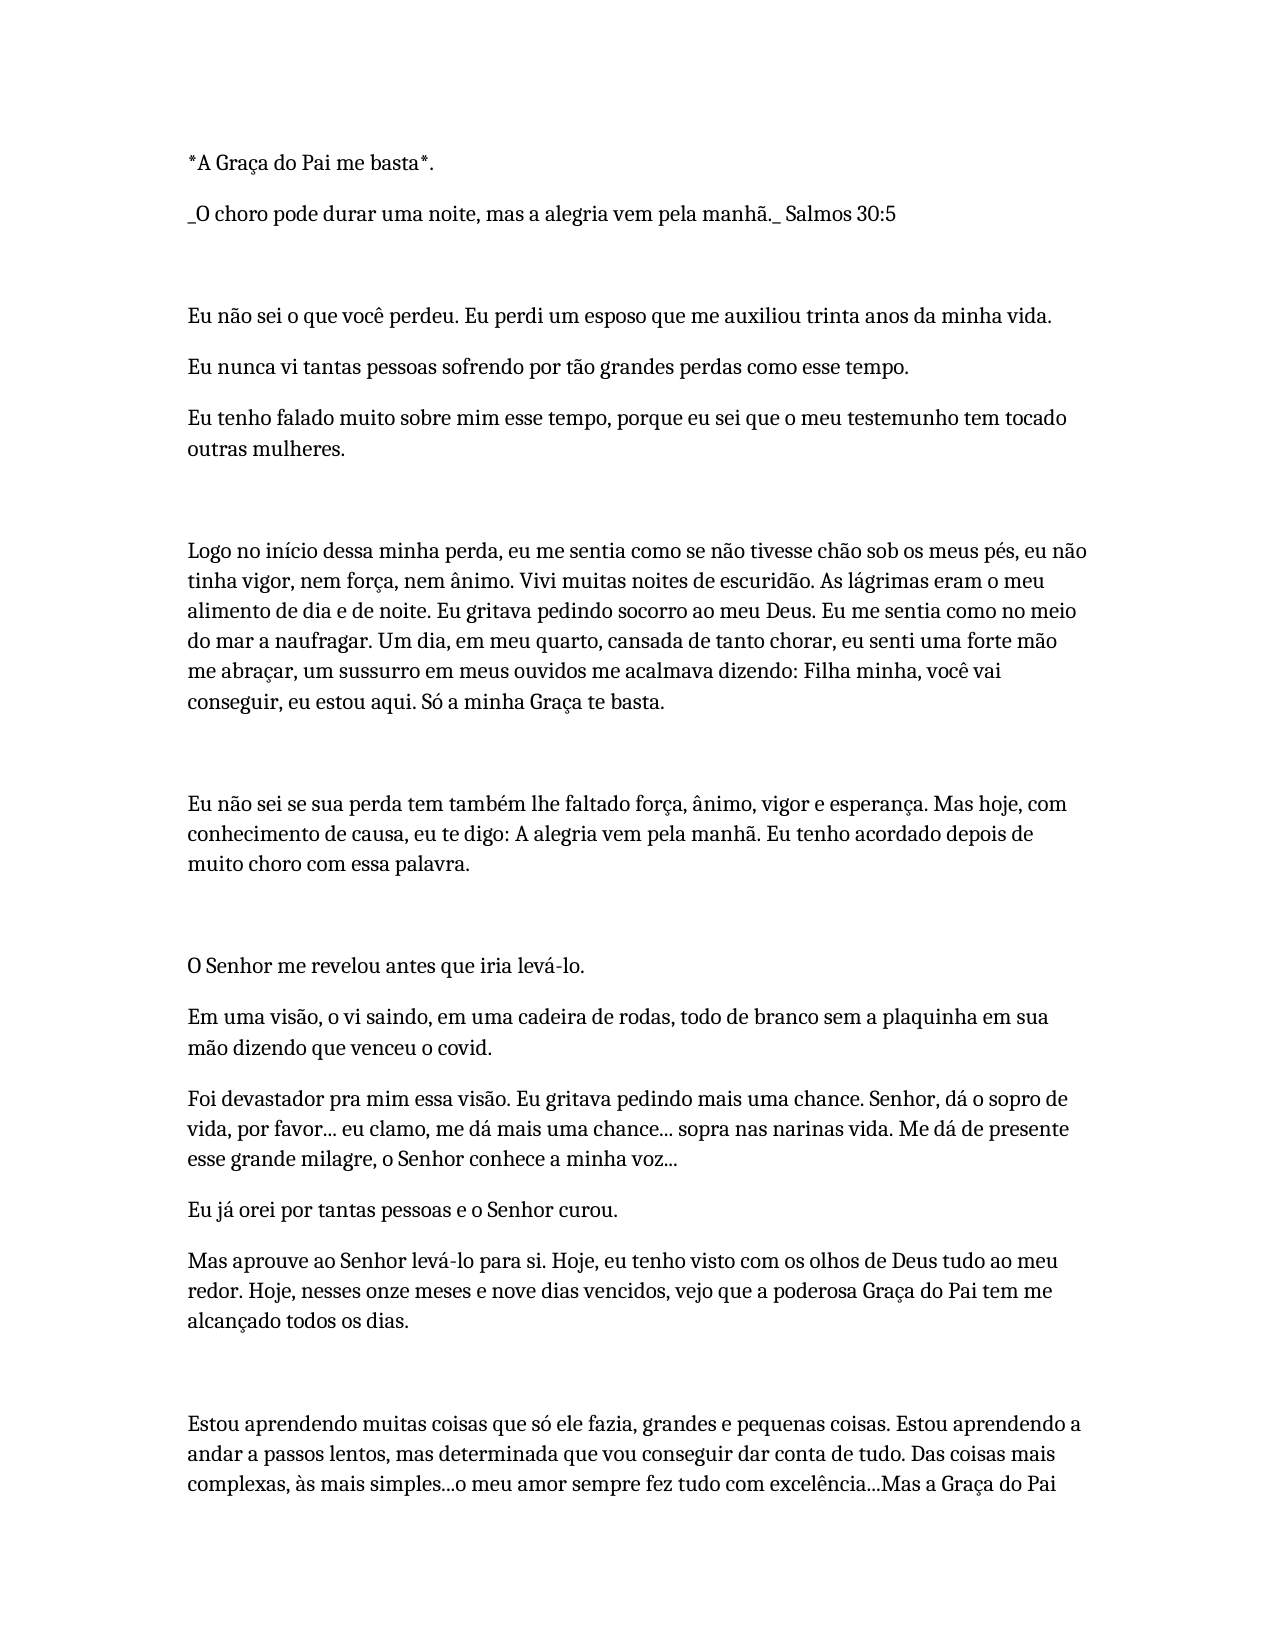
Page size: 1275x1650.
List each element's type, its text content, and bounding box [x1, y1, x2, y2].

text Em uma visão, o vi saindo, em uma cadeira de rodas, todo de branco sem a plaquinha em sua mão dizendo que venceu o covid. [187, 1004, 1087, 1061]
text Mas aprouve ao Senhor levá-lo para si. Hoje, eu tenho visto com os olhos de Deus tudo ao meu redor. Hoje, nesses onze meses e nove dias vencidos, vejo que a poderosa Graça do Pai tem me alcançado todos os dias. [187, 1248, 1087, 1335]
text Eu nunca vi tantas pessoas sofrendo por tão grandes perdas como esse tempo. [187, 354, 1087, 381]
text Foi devastador pra mim essa visão. Eu gritava pedindo mais uma chance. Senhor, dá o sopro de vida, por favor... eu clamo, me dá mais uma chance... sopra nas narinas vida. Me dá de presente esse grande milagre, o Senhor conhece a minha voz... [187, 1085, 1087, 1172]
text *A Graça do Pai me basta*. [187, 150, 1087, 176]
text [187, 1410, 1087, 1497]
text Eu não sei se sua perda tem também lhe faltado força, ânimo, vigor e esperança. Mas hoje, com conhecimento de causa, eu te digo: A alegria vem pela manhã. Eu tenho acordado depois de muito choro com essa palavra. [187, 791, 1087, 877]
text Eu não sei o que você perdeu. Eu perdi um esposo que me auxiliou trinta anos da minha vida. [187, 303, 1087, 329]
text Logo no início dessa minha perda, eu me sentia como se não tivesse chão sob os meus pés, eu não tinha vigor, nem força, nem ânimo. Vivi muitas noites de escuridão. As lágrimas eram o meu alimento de dia e de noite. Eu gritava pedindo socorro ao meu Deus. Eu me sentia como no meio do mar a naufragar. Um dia, em meu quarto, cansada de tanto chorar, eu senti uma forte mão me abraçar, um sussurro em meus ouvidos me acalmava dizendo: Filha minha, você vai conseguir, eu estou aqui. Só a minha Graça te basta. [187, 537, 1087, 715]
text Eu já orei por tantas pessoas e o Senhor curou. [187, 1197, 1087, 1223]
text _O choro pode durar uma noite, mas a alegria vem pela manhã._ Salmos 30:5 [187, 201, 1087, 227]
text Eu tenho falado muito sobre mim esse tempo, porque eu sei que o meu testemunho tem tocado outras mulheres. [187, 405, 1087, 462]
text O Senhor me revelou antes que iria levá-lo. [187, 953, 1087, 979]
